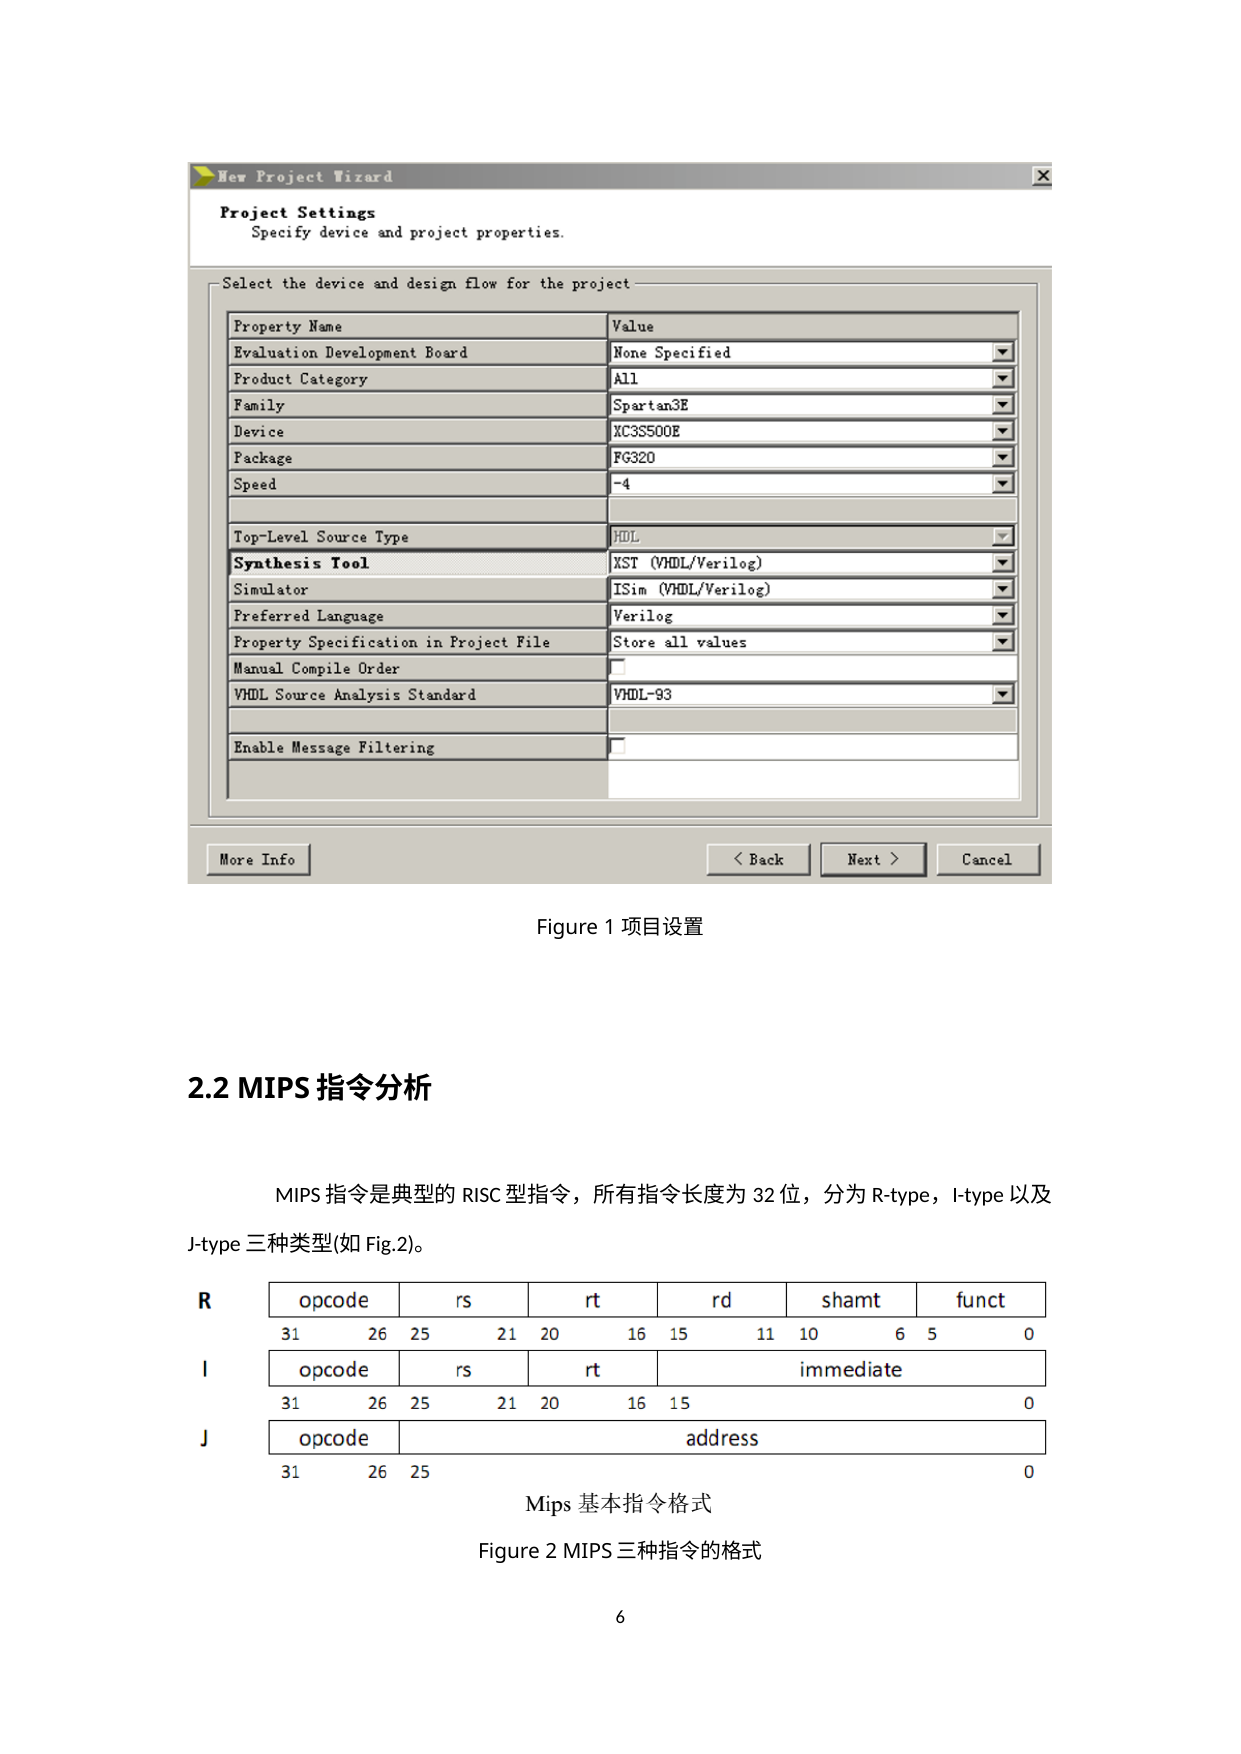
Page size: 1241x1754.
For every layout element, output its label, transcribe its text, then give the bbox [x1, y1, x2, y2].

subtitle 2.2 MIPS指令分析 [187, 1054, 1053, 1119]
picture [187, 162, 1053, 884]
picture [187, 1273, 1053, 1523]
text MIPS指令是典型的RISC型指令，所有指令长度为32位，分为R-type，I-type以及J-type三种类型(如Fig.2)。 [187, 1176, 1053, 1258]
